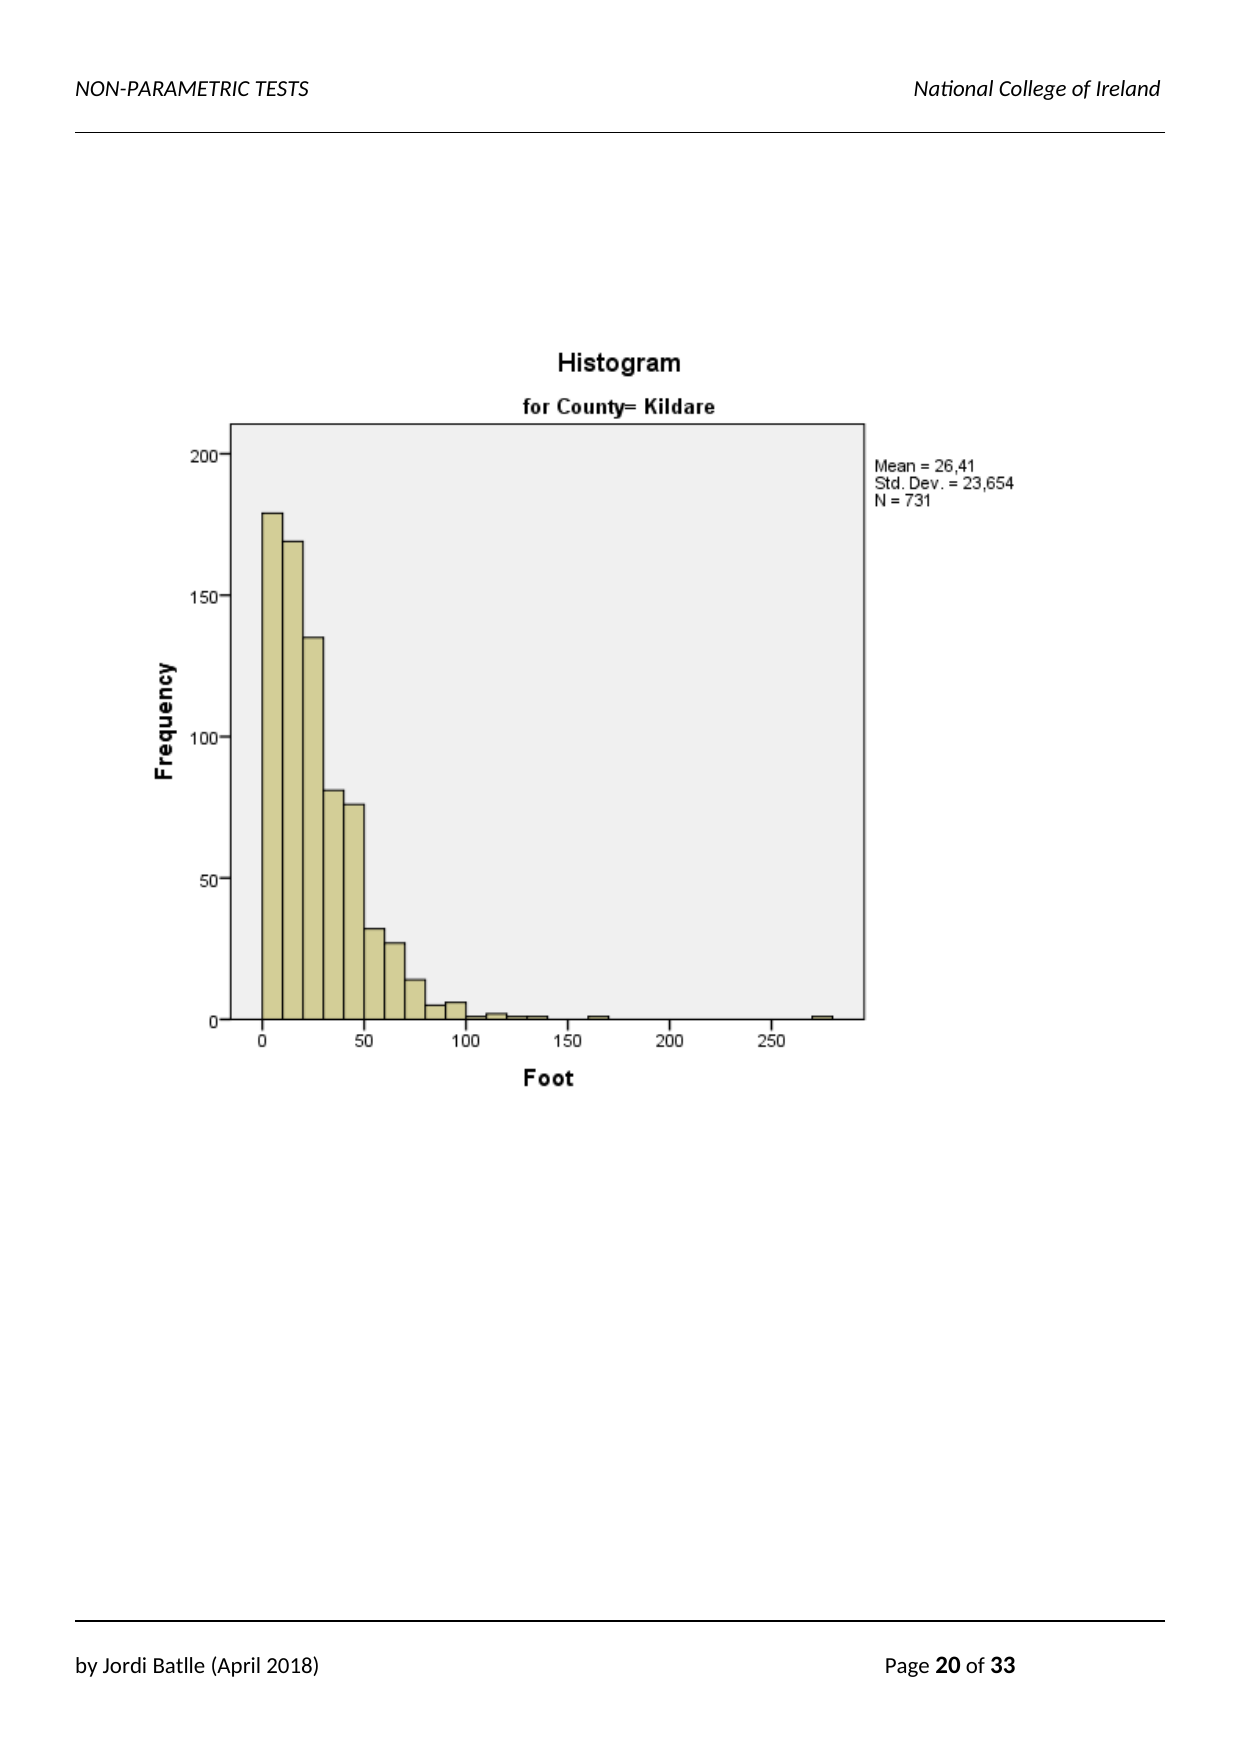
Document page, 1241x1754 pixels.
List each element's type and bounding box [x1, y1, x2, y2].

picture [130, 328, 1110, 1113]
